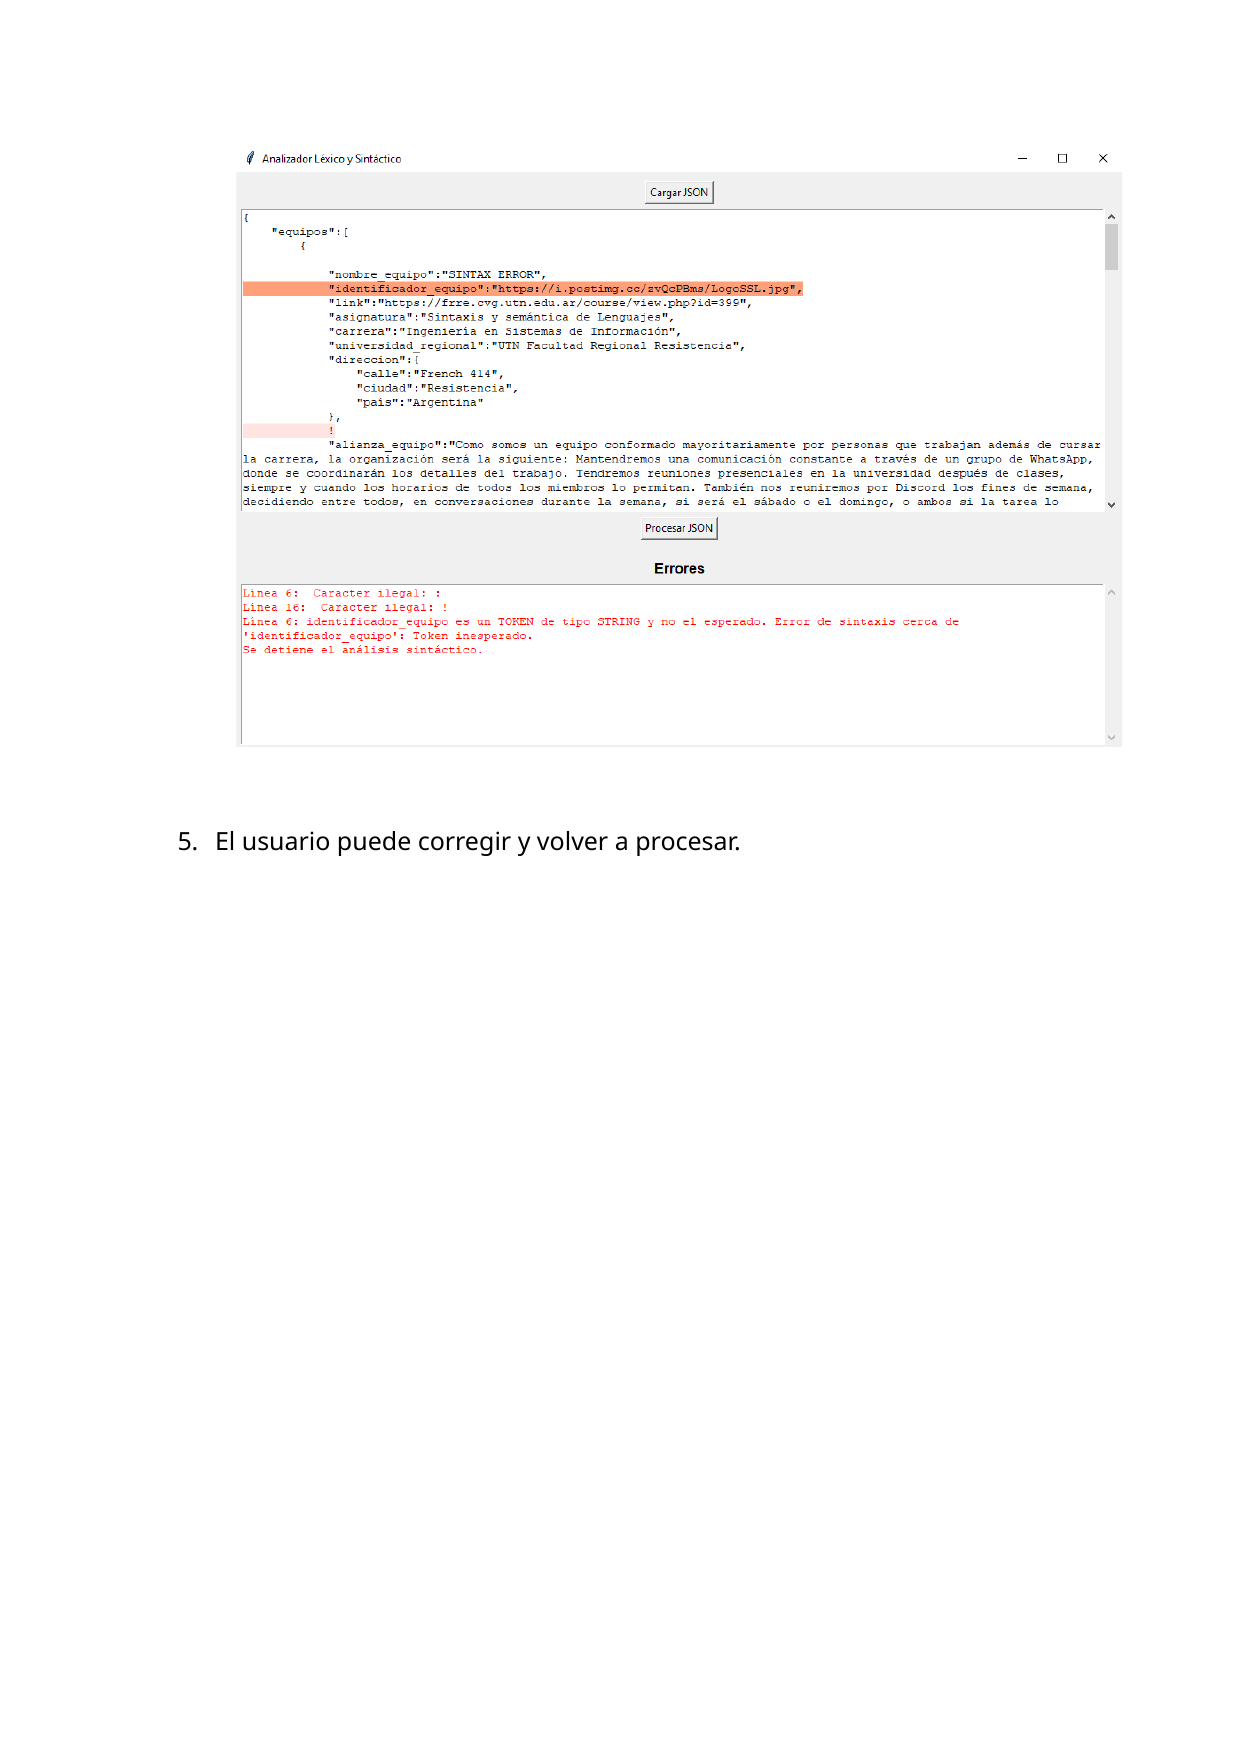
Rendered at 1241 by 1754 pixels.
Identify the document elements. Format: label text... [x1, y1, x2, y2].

list El usuario puede corregir y volver a procesar. [177, 824, 1063, 858]
picture [236, 147, 1123, 747]
